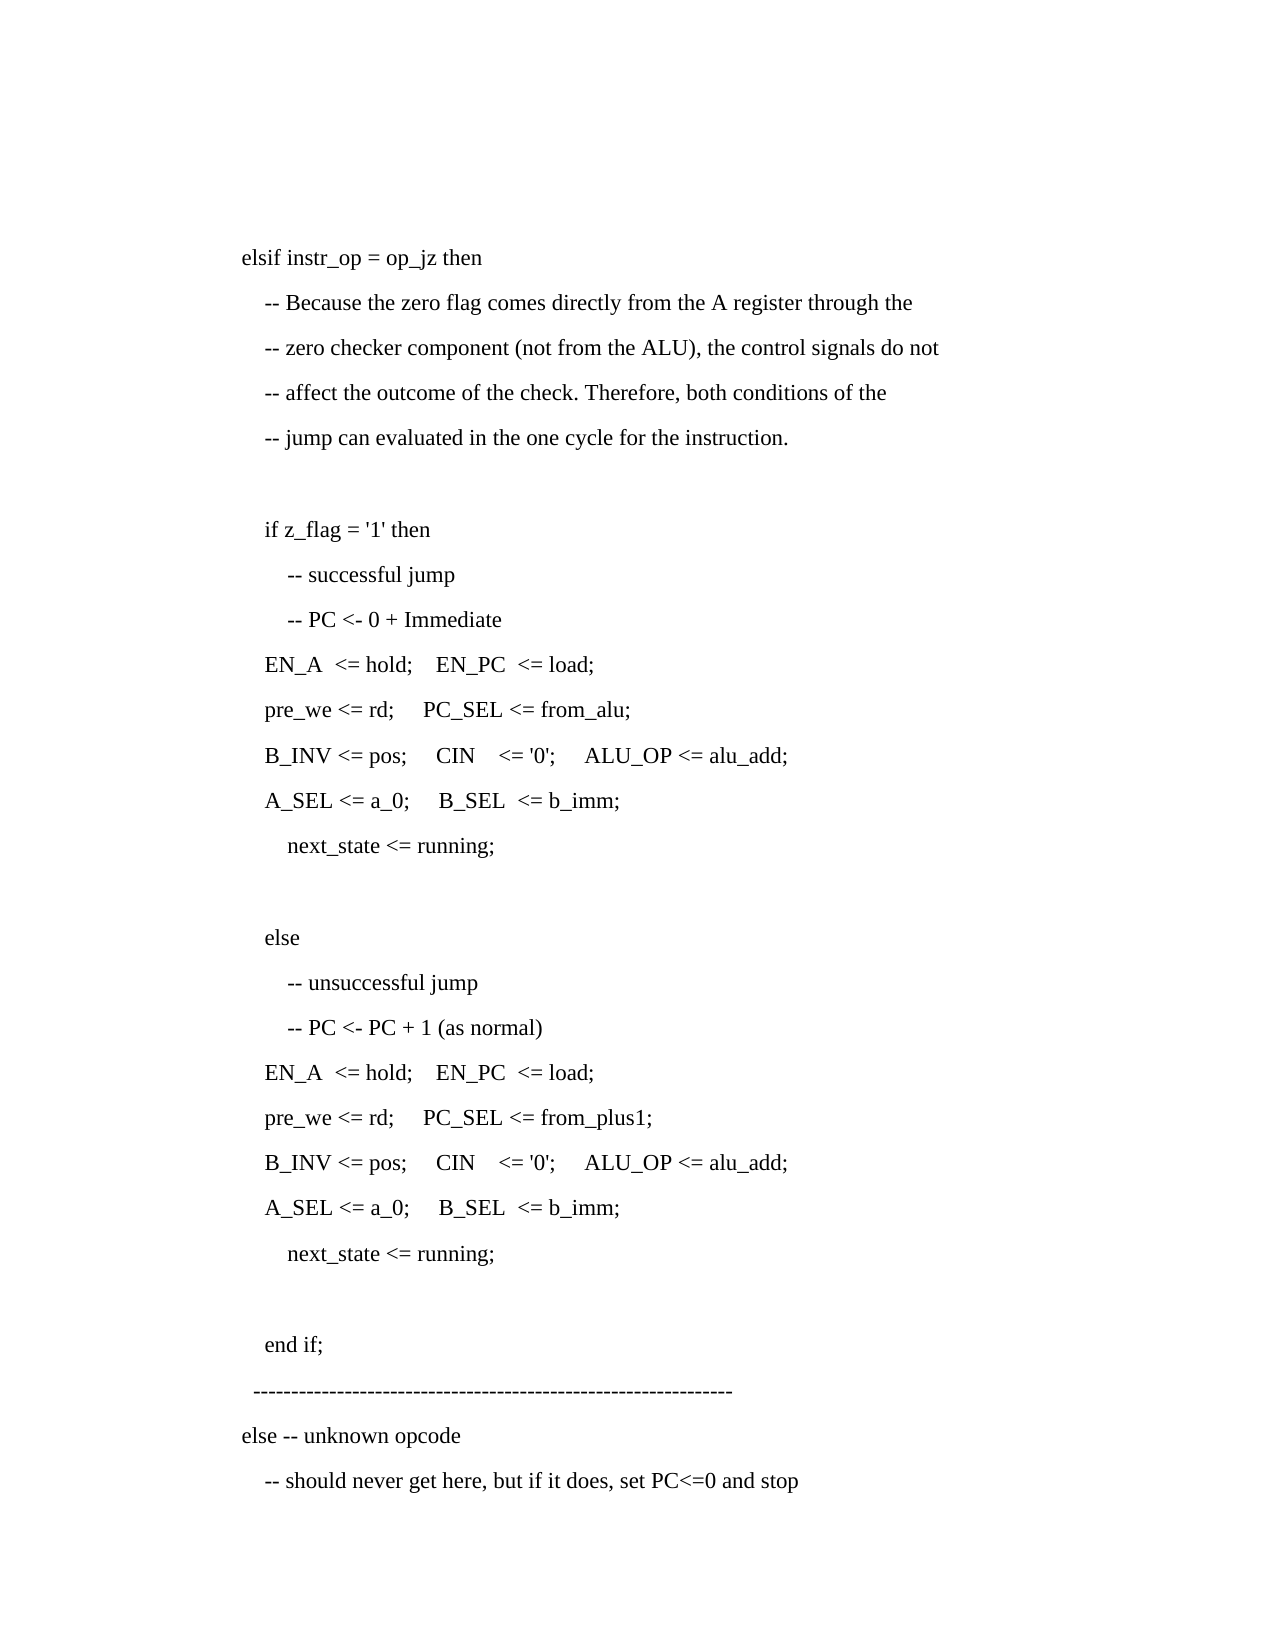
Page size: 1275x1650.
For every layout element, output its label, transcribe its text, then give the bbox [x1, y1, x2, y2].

text next_state <= running; [150, 1239, 1125, 1266]
text -- affect the outcome of the check. Therefore, both conditions of the [150, 379, 1125, 405]
text -- unsuccessful jump [150, 969, 1125, 995]
text else [150, 924, 1125, 950]
text --------------------------------------------------------------- [150, 1377, 1125, 1403]
text pre_we <= rd; PC_SEL <= from_alu; [150, 697, 1125, 723]
text -- jump can evaluated in the one cycle for the instruction. [150, 424, 1125, 451]
text A_SEL <= a_0; B_SEL <= b_imm; [150, 787, 1125, 813]
text elsif instr_op = op_jz then [150, 244, 1125, 270]
text -- PC <- PC + 1 (as normal) [150, 1014, 1125, 1040]
text B_INV <= pos; CIN <= '0'; ALU_OP <= alu_add; [150, 742, 1125, 768]
text -- PC <- 0 + Immediate [150, 606, 1125, 633]
text else -- unknown opcode [150, 1422, 1125, 1448]
text pre_we <= rd; PC_SEL <= from_plus1; [150, 1104, 1125, 1131]
text -- should never get here, but if it does, set PC<=0 and stop [150, 1467, 1125, 1493]
text B_INV <= pos; CIN <= '0'; ALU_OP <= alu_add; [150, 1149, 1125, 1176]
text A_SEL <= a_0; B_SEL <= b_imm; [150, 1194, 1125, 1221]
text next_state <= running; [150, 832, 1125, 858]
text if z_flag = '1' then [150, 516, 1125, 542]
text -- successful jump [150, 561, 1125, 588]
text EN_A <= hold; EN_PC <= load; [150, 1059, 1125, 1086]
text -- Because the zero flag comes directly from the A register through the [150, 289, 1125, 315]
text EN_A <= hold; EN_PC <= load; [150, 651, 1125, 678]
text -- zero checker component (not from the ALU), the control signals do not [150, 334, 1125, 360]
text end if; [150, 1332, 1125, 1358]
